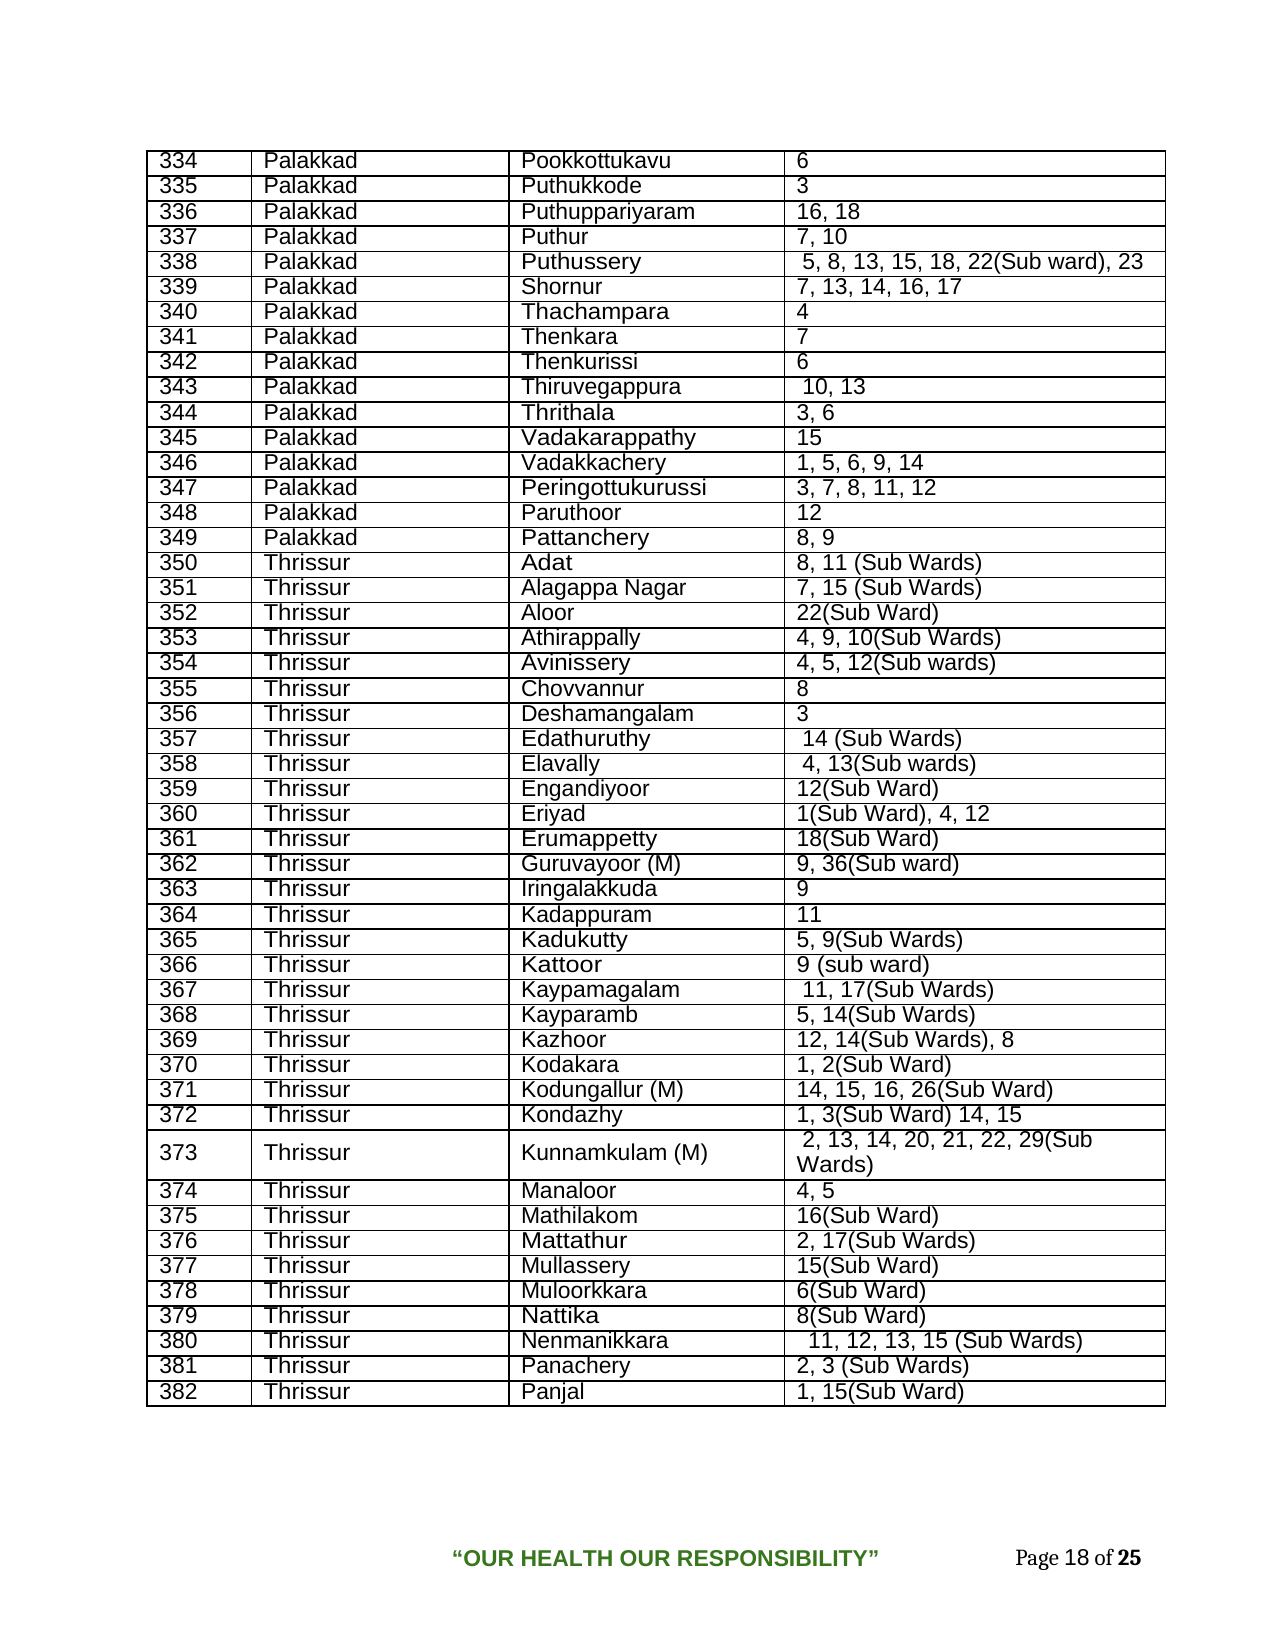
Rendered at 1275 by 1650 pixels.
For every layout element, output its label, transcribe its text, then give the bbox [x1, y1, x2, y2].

table_cell 2, 17(Sub Wards) [785, 1231, 1165, 1255]
table_cell Panachery [510, 1357, 784, 1380]
table_cell 11 [785, 905, 1165, 928]
table_cell Palakkad [252, 478, 508, 501]
table_cell 359 [148, 779, 251, 803]
table_cell Mullassery [510, 1256, 784, 1280]
table_cell 345 [148, 428, 251, 451]
table_cell 7, 10 [785, 227, 1165, 251]
table_cell 376 [148, 1231, 251, 1255]
table_cell 374 [148, 1181, 251, 1204]
table_cell Edathuruthy [510, 729, 784, 752]
table_cell 357 [148, 729, 251, 752]
table_cell Palakkad [252, 353, 508, 376]
table_cell Puthur [510, 227, 784, 251]
table_cell 3, 7, 8, 11, 12 [785, 478, 1165, 501]
table_cell Thrithala [510, 403, 784, 426]
table_cell Palakkad [252, 302, 508, 326]
table_cell Thrissur [252, 955, 508, 978]
table_cell Manaloor [510, 1181, 784, 1204]
table_cell Kazhoor [510, 1030, 784, 1054]
table_cell Deshamangalam [510, 704, 784, 727]
table_cell 7, 13, 14, 16, 17 [785, 277, 1165, 301]
table_cell 8(Sub Ward) [785, 1307, 1165, 1330]
table_cell Kattoor [510, 955, 784, 978]
table_cell Palakkad [252, 528, 508, 552]
table_cell 7, 15 (Sub Wards) [785, 578, 1165, 602]
table_cell 348 [148, 503, 251, 527]
table_cell Kadukutty [510, 930, 784, 953]
table_cell Athirappally [510, 629, 784, 652]
table_cell 5, 8, 13, 15, 18, 22(Sub ward), 23 [785, 252, 1165, 276]
table_cell 377 [148, 1256, 251, 1280]
table_cell Paruthoor [510, 503, 784, 527]
table_cell 6(Sub Ward) [785, 1282, 1165, 1305]
table_cell Thrissur [252, 1131, 508, 1179]
table_cell Palakkad [252, 378, 508, 401]
table_cell 358 [148, 754, 251, 778]
table_cell 11, 12, 13, 15 (Sub Wards) [785, 1332, 1165, 1355]
table_cell Eriyad [510, 804, 784, 828]
table_cell Aloor [510, 603, 784, 627]
table_cell 351 [148, 578, 251, 602]
table_cell Palakkad [252, 327, 508, 351]
table_cell Adat [510, 553, 784, 577]
table_cell Thachampara [510, 302, 784, 326]
table_cell Thrissur [252, 1307, 508, 1330]
table_cell 9 (sub ward) [785, 955, 1165, 978]
table_cell Thrissur [252, 1382, 508, 1405]
table_cell 366 [148, 955, 251, 978]
table_cell Kaypamagalam [510, 980, 784, 1004]
table_cell 352 [148, 603, 251, 627]
table_cell Palakkad [252, 177, 508, 200]
table_cell 354 [148, 654, 251, 677]
table_cell Kayparamb [510, 1005, 784, 1029]
table_cell Avinissery [510, 654, 784, 677]
table_cell Kunnamkulam (M) [510, 1131, 784, 1179]
table_cell Thrissur [252, 1055, 508, 1079]
table_cell Thrissur [252, 629, 508, 652]
table_cell 5, 14(Sub Wards) [785, 1005, 1165, 1029]
table_cell Palakkad [252, 403, 508, 426]
table_cell Palakkad [252, 503, 508, 527]
table_cell Mathilakom [510, 1206, 784, 1230]
table_cell 356 [148, 704, 251, 727]
table_cell Peringottukurussi [510, 478, 784, 501]
table_cell 368 [148, 1005, 251, 1029]
table_cell 4, 13(Sub wards) [785, 754, 1165, 778]
table_cell 22(Sub Ward) [785, 603, 1165, 627]
table_cell Puthussery [510, 252, 784, 276]
table_cell 360 [148, 804, 251, 828]
table_cell 9, 36(Sub ward) [785, 855, 1165, 878]
table_cell 378 [148, 1282, 251, 1305]
table_cell Chovvannur [510, 679, 784, 702]
table_cell Thrissur [252, 1005, 508, 1029]
table_cell 3 [785, 704, 1165, 727]
table_cell Vadakarappathy [510, 428, 784, 451]
table_cell Shornur [510, 277, 784, 301]
table_cell Thrissur [252, 654, 508, 677]
table_cell 2, 13, 14, 20, 21, 22, 29(Sub Wards) [785, 1131, 1165, 1179]
table_cell 8, 11 (Sub Wards) [785, 553, 1165, 577]
table_cell 382 [148, 1382, 251, 1405]
table_cell Thrissur [252, 1106, 508, 1129]
table_cell Kondazhy [510, 1106, 784, 1129]
table_cell Thrissur [252, 1181, 508, 1204]
table_cell 14 (Sub Wards) [785, 729, 1165, 752]
table_cell Thrissur [252, 930, 508, 953]
table_cell 347 [148, 478, 251, 501]
table_cell 371 [148, 1080, 251, 1104]
table_cell 339 [148, 277, 251, 301]
table_cell Thrissur [252, 1357, 508, 1380]
table_header 334 [148, 152, 251, 175]
table_cell Elavally [510, 754, 784, 778]
table_cell 14, 15, 16, 26(Sub Ward) [785, 1080, 1165, 1104]
table_cell 342 [148, 353, 251, 376]
table_cell 1, 5, 6, 9, 14 [785, 453, 1165, 476]
table_cell Kodakara [510, 1055, 784, 1079]
table_cell 372 [148, 1106, 251, 1129]
table_cell 375 [148, 1206, 251, 1230]
table_cell 341 [148, 327, 251, 351]
table_cell 12 [785, 503, 1165, 527]
table_cell Erumappetty [510, 830, 784, 853]
table_cell 381 [148, 1357, 251, 1380]
table_cell Muloorkkara [510, 1282, 784, 1305]
table_cell Kadappuram [510, 905, 784, 928]
table_cell 16(Sub Ward) [785, 1206, 1165, 1230]
table_cell Guruvayoor (M) [510, 855, 784, 878]
table_cell 350 [148, 553, 251, 577]
table_cell Pattanchery [510, 528, 784, 552]
table_cell Thenkurissi [510, 353, 784, 376]
table_cell Engandiyoor [510, 779, 784, 803]
table_cell 353 [148, 629, 251, 652]
table_cell Thrissur [252, 704, 508, 727]
table_cell Palakkad [252, 227, 508, 251]
table_cell Thrissur [252, 1332, 508, 1355]
table_cell 8 [785, 679, 1165, 702]
table_cell 364 [148, 905, 251, 928]
table_cell 340 [148, 302, 251, 326]
table_cell Puthuppariyaram [510, 202, 784, 225]
table_cell Palakkad [252, 202, 508, 225]
table_cell 11, 17(Sub Wards) [785, 980, 1165, 1004]
table_cell 5, 9(Sub Wards) [785, 930, 1165, 953]
table_cell Thenkara [510, 327, 784, 351]
table_cell 3 [785, 177, 1165, 200]
table_cell 1, 3(Sub Ward) 14, 15 [785, 1106, 1165, 1129]
table_cell Thrissur [252, 578, 508, 602]
table_cell Thrissur [252, 905, 508, 928]
table_cell Thrissur [252, 1080, 508, 1104]
table_cell 355 [148, 679, 251, 702]
table_header Pookkottukavu [510, 152, 784, 175]
table_cell 338 [148, 252, 251, 276]
table_cell 18(Sub Ward) [785, 830, 1165, 853]
table_cell 16, 18 [785, 202, 1165, 225]
table_cell Iringalakkuda [510, 880, 784, 903]
table_cell 2, 3 (Sub Wards) [785, 1357, 1165, 1380]
table_cell 362 [148, 855, 251, 878]
table_cell Thrissur [252, 553, 508, 577]
table_cell 343 [148, 378, 251, 401]
table_cell Palakkad [252, 277, 508, 301]
table_cell 15 [785, 428, 1165, 451]
table_cell 4 [785, 302, 1165, 326]
table_cell Thrissur [252, 804, 508, 828]
table_cell 370 [148, 1055, 251, 1079]
table_cell Nenmanikkara [510, 1332, 784, 1355]
table_cell 12(Sub Ward) [785, 779, 1165, 803]
table_cell Mattathur [510, 1231, 784, 1255]
table_cell 1(Sub Ward), 4, 12 [785, 804, 1165, 828]
table_cell 6 [785, 353, 1165, 376]
table_cell 8, 9 [785, 528, 1165, 552]
table_cell 346 [148, 453, 251, 476]
table_cell 10, 13 [785, 378, 1165, 401]
table_cell 335 [148, 177, 251, 200]
table_cell 9 [785, 880, 1165, 903]
table_cell Thrissur [252, 1231, 508, 1255]
table_cell 4, 9, 10(Sub Wards) [785, 629, 1165, 652]
table_cell Thrissur [252, 1206, 508, 1230]
table_cell 3, 6 [785, 403, 1165, 426]
table_cell Palakkad [252, 252, 508, 276]
table_cell Thrissur [252, 980, 508, 1004]
table_cell 361 [148, 830, 251, 853]
table_cell 380 [148, 1332, 251, 1355]
table_cell Thrissur [252, 855, 508, 878]
table_cell Alagappa Nagar [510, 578, 784, 602]
table_cell Puthukkode [510, 177, 784, 200]
table_cell 344 [148, 403, 251, 426]
table_cell Palakkad [252, 453, 508, 476]
table_cell Thiruvegappura [510, 378, 784, 401]
table_cell Palakkad [252, 428, 508, 451]
table_cell 365 [148, 930, 251, 953]
table_cell Thrissur [252, 830, 508, 853]
table_cell Thrissur [252, 880, 508, 903]
table_cell Thrissur [252, 603, 508, 627]
table_cell 1, 15(Sub Ward) [785, 1382, 1165, 1405]
table_cell 337 [148, 227, 251, 251]
table_cell Kodungallur (M) [510, 1080, 784, 1104]
table_cell 379 [148, 1307, 251, 1330]
table_cell 373 [148, 1131, 251, 1179]
table_cell 1, 2(Sub Ward) [785, 1055, 1165, 1079]
table_cell Thrissur [252, 1256, 508, 1280]
table_cell 4, 5 [785, 1181, 1165, 1204]
table_cell Thrissur [252, 679, 508, 702]
table_cell Thrissur [252, 754, 508, 778]
table_cell Thrissur [252, 1030, 508, 1054]
table_cell Nattika [510, 1307, 784, 1330]
table_cell 367 [148, 980, 251, 1004]
table_cell 4, 5, 12(Sub wards) [785, 654, 1165, 677]
table_cell Thrissur [252, 729, 508, 752]
table_cell 363 [148, 880, 251, 903]
table_cell Thrissur [252, 779, 508, 803]
table_cell 369 [148, 1030, 251, 1054]
table_cell 349 [148, 528, 251, 552]
table_cell Vadakkachery [510, 453, 784, 476]
table_cell 7 [785, 327, 1165, 351]
table_header 6 [785, 152, 1165, 175]
table_cell Panjal [510, 1382, 784, 1405]
table_cell 12, 14(Sub Wards), 8 [785, 1030, 1165, 1054]
table_cell 15(Sub Ward) [785, 1256, 1165, 1280]
table_cell Thrissur [252, 1282, 508, 1305]
table_header Palakkad [252, 152, 508, 175]
table_cell 336 [148, 202, 251, 225]
